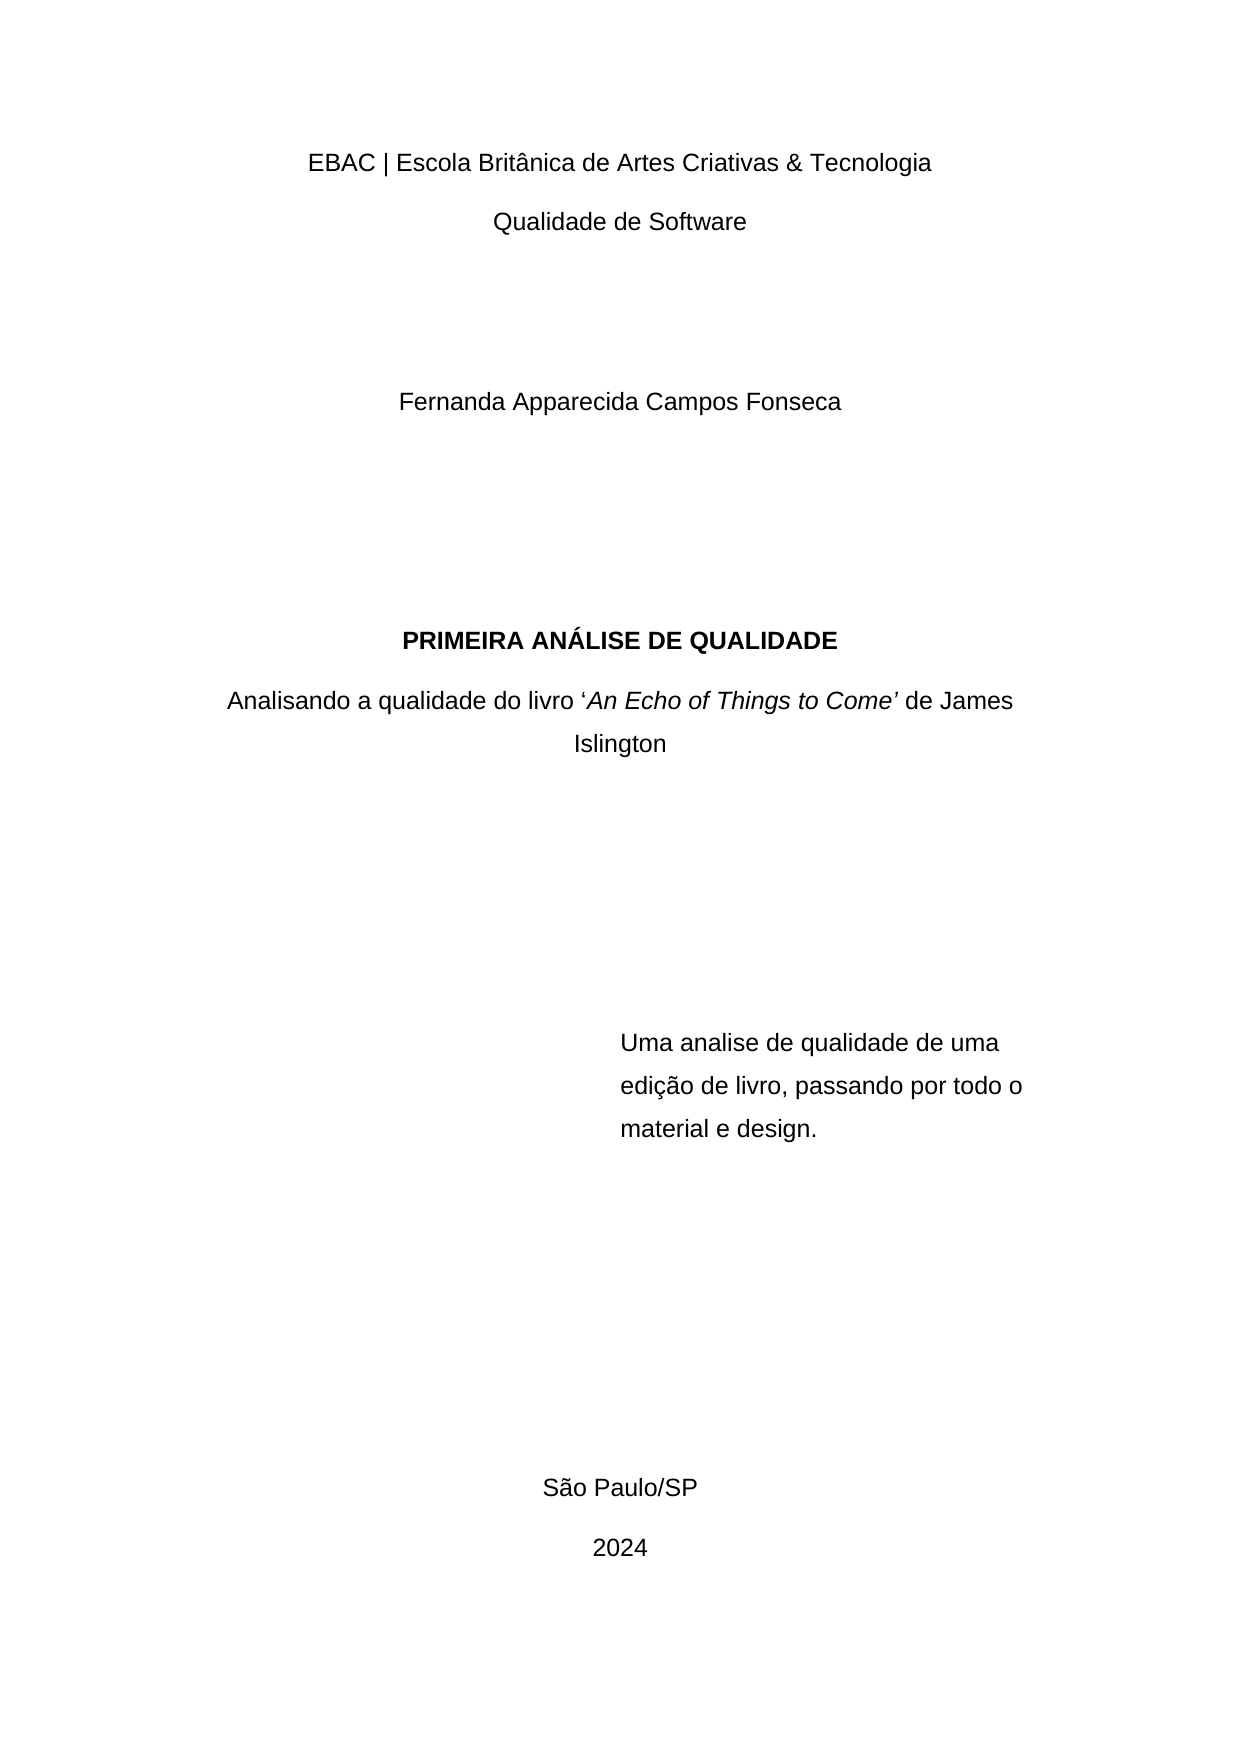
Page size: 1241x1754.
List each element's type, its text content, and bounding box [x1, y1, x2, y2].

text Qualidade de Software [177, 207, 1063, 236]
text Analisando a qualidade do livro ‘An Echo of Things to Come’ de James Islington [177, 686, 1063, 758]
text Uma analise de qualidade de uma edição de livro, passando por todo o material e design. [620, 1028, 1063, 1143]
text Fernanda Apparecida Campos Fonseca [177, 387, 1063, 416]
text São Paulo/SP [177, 1473, 1063, 1502]
text EBAC | Escola Britânica de Artes Criativas & Tecnologia [177, 148, 1063, 176]
text 2024 [177, 1533, 1063, 1561]
text PRIMEIRA ANÁLISE DE QUALIDADE [177, 626, 1063, 655]
